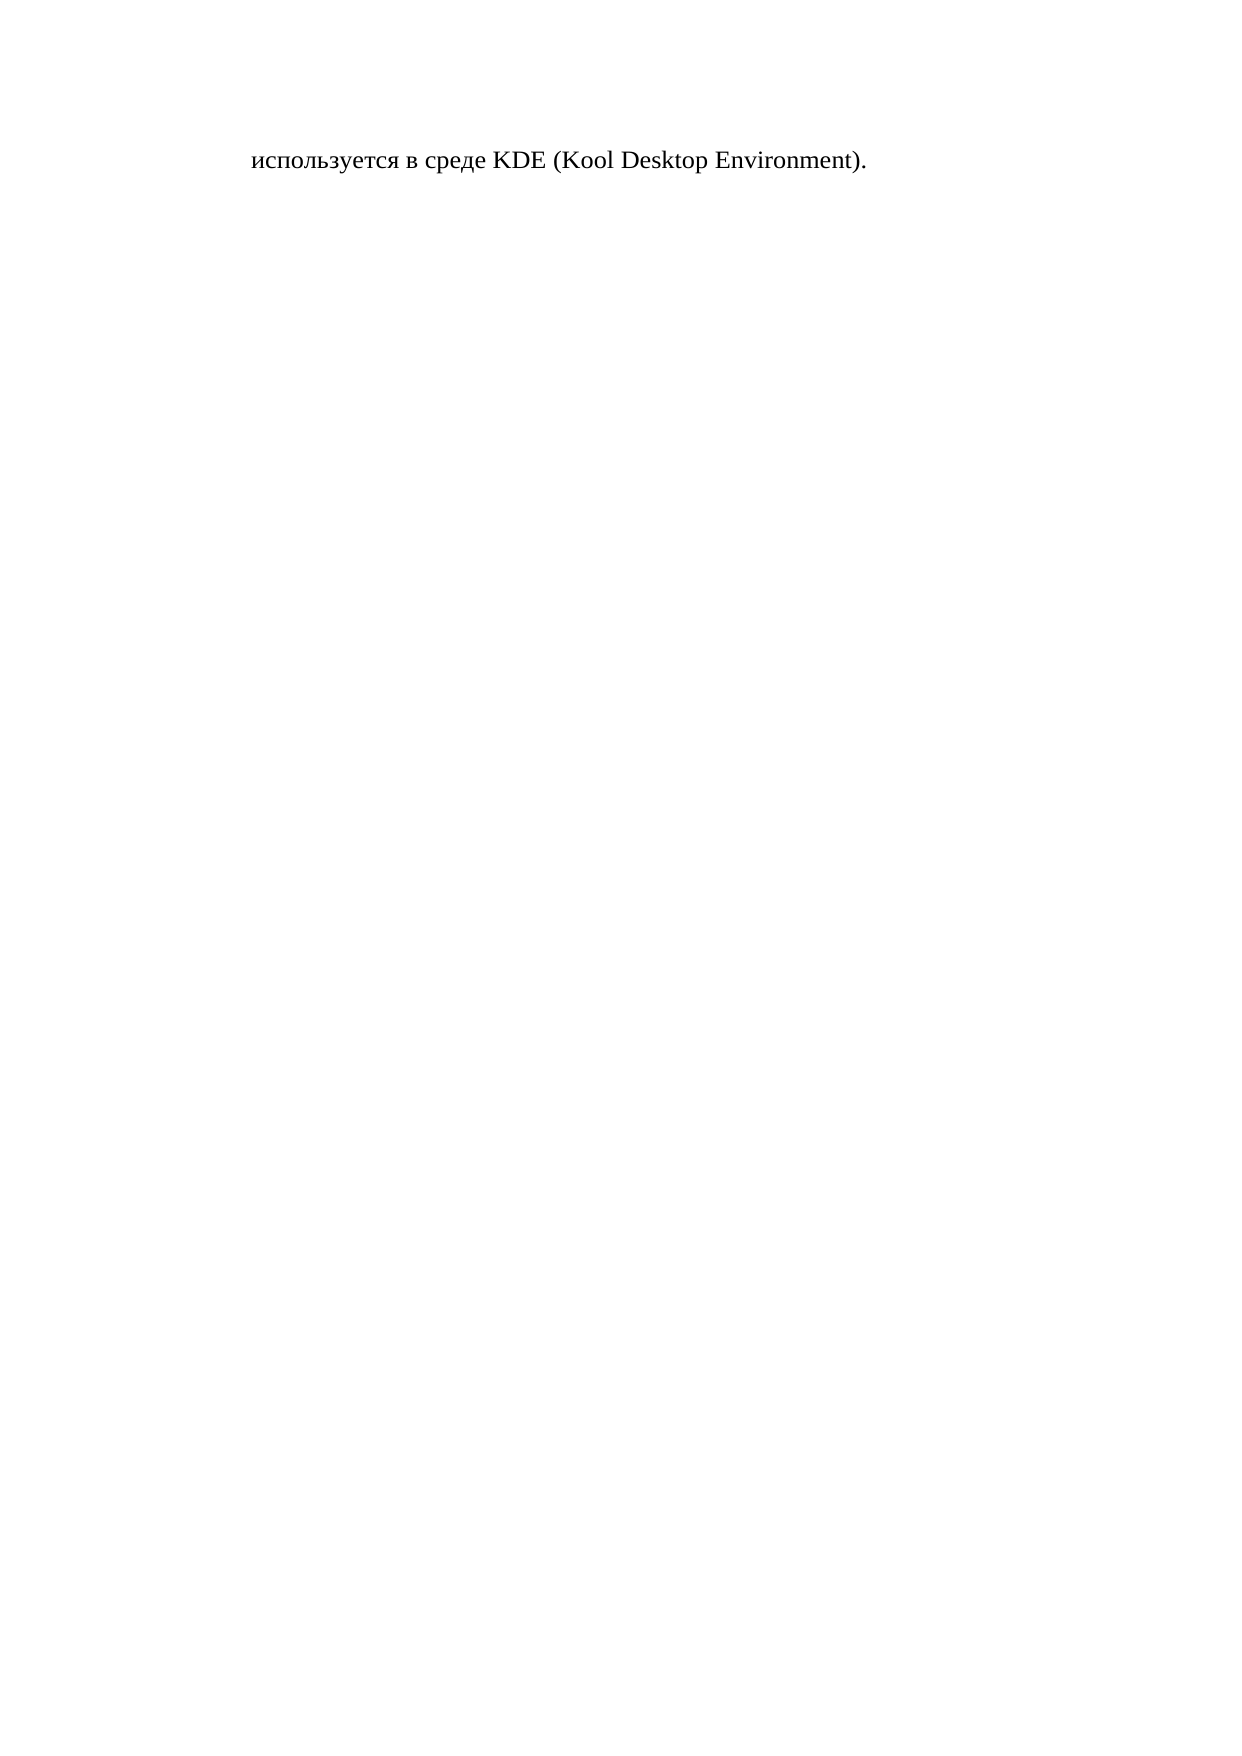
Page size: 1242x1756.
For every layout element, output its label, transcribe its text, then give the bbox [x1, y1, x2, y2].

text используется в среде KDE (Kool Desktop Environment). [251, 145, 1077, 174]
